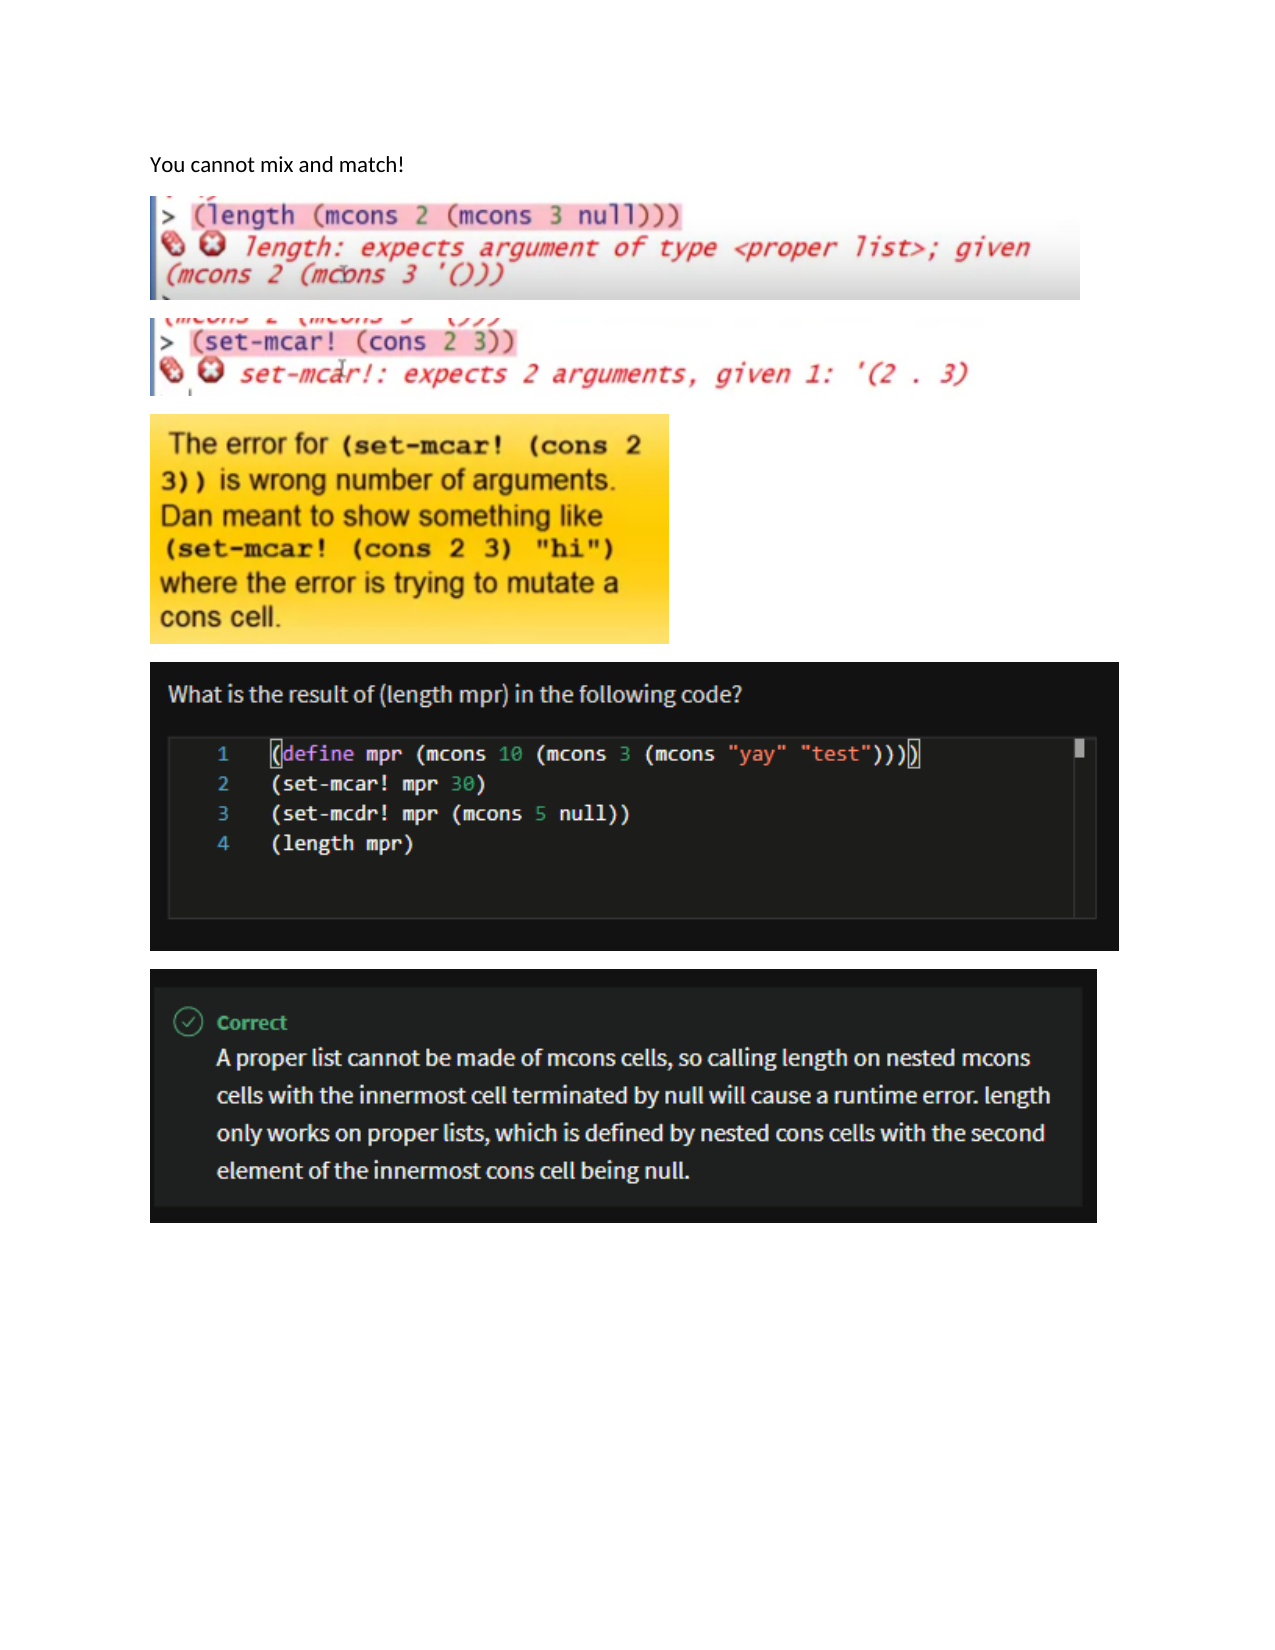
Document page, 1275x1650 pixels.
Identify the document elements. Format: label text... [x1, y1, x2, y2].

picture [150, 662, 1119, 951]
picture [150, 196, 1080, 300]
text You cannot mix and match! [150, 150, 1125, 178]
picture [150, 414, 669, 644]
picture [150, 969, 1097, 1223]
picture [150, 318, 1016, 396]
